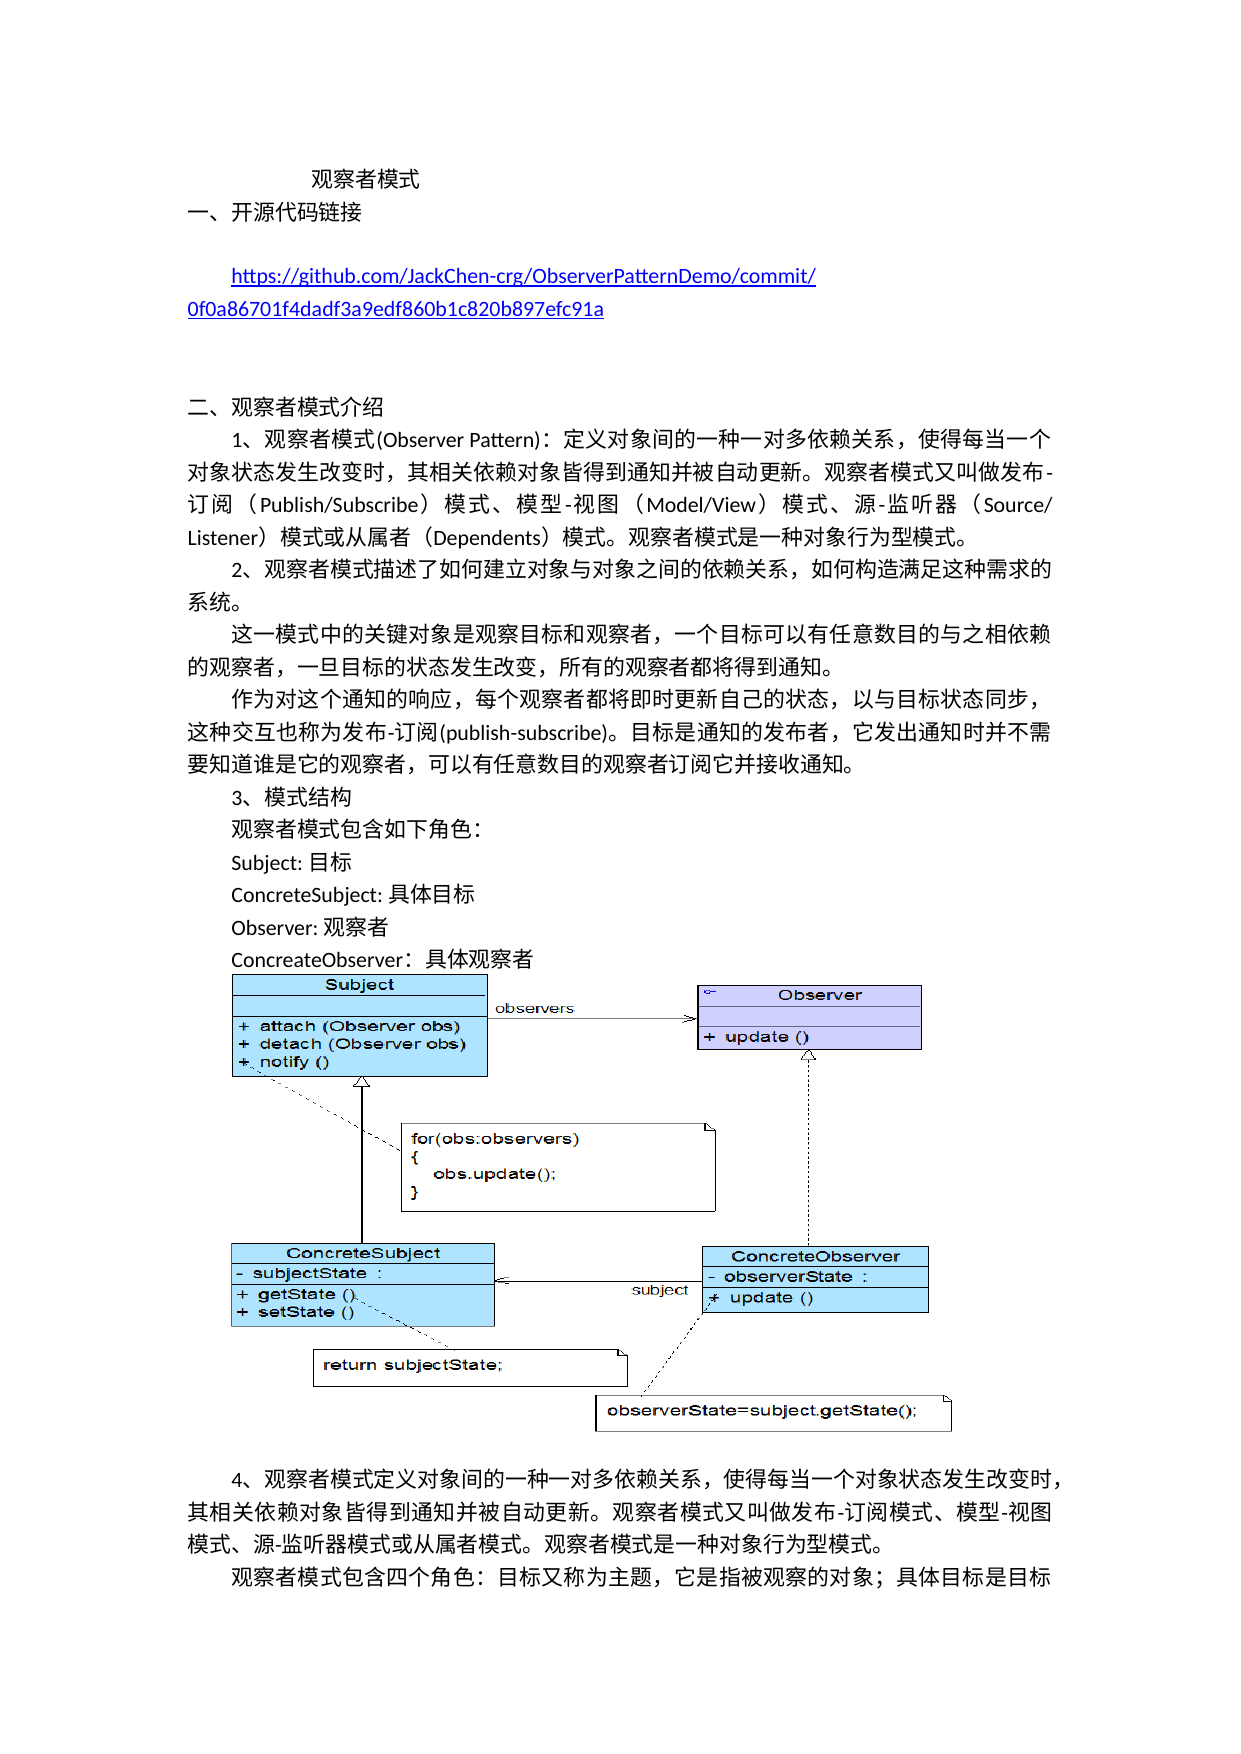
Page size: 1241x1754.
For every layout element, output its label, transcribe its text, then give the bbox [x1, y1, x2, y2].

list 3、模式结构 [187, 779, 1053, 812]
list 开源代码链接 [187, 194, 1053, 227]
list ConcreateObserver：具体观察者 [187, 942, 1053, 974]
list 1、观察者模式(Observer Pattern)：定义对象间的一种一对多依赖关系，使得每当一个对象状态发生改变时，其相关依赖对象皆得到通知并被自动更新。观察者模式又叫做发布-订阅（Publish/Subscribe）模式、模型-视图（Model/View）模式、源-监听器（Source/Listener）模式或从属者（Dependents）模式。观察者模式是一种对象行为型模式。 [187, 422, 1053, 552]
text 观察者模式 [187, 162, 1053, 194]
list 这一模式中的关键对象是观察目标和观察者，一个目标可以有任意数目的与之相依赖的观察者，一旦目标的状态发生改变，所有的观察者都将得到通知。 [187, 617, 1053, 682]
list 2、观察者模式描述了如何建立对象与对象之间的依赖关系，如何构造满足这种需求的系统。 [187, 552, 1053, 617]
list Observer: 观察者 [187, 909, 1053, 942]
list 观察者模式包含如下角色： [187, 812, 1053, 844]
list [187, 1559, 1053, 1592]
list Subject: 目标 [187, 844, 1053, 877]
list ConcreteSubject: 具体目标 [187, 877, 1053, 909]
picture [231, 974, 954, 1432]
list 作为对这个通知的响应，每个观察者都将即时更新自己的状态，以与目标状态同步，这种交互也称为发布-订阅(publish-subscribe)。目标是通知的发布者，它发出通知时并不需要知道谁是它的观察者，可以有任意数目的观察者订阅它并接收通知。 [187, 682, 1053, 779]
list https://github.com/JackChen-crg/ObserverPatternDemo/commit/0f0a86701f4dadf3a9edf860b1c820b897efc91a [187, 259, 1053, 324]
list 观察者模式介绍 [187, 389, 1053, 422]
list 4、观察者模式定义对象间的一种一对多依赖关系，使得每当一个对象状态发生改变时，其相关依赖对象皆得到通知并被自动更新。观察者模式又叫做发布-订阅模式、模型-视图模式、源-监听器模式或从属者模式。观察者模式是一种对象行为型模式。 [187, 1462, 1053, 1559]
